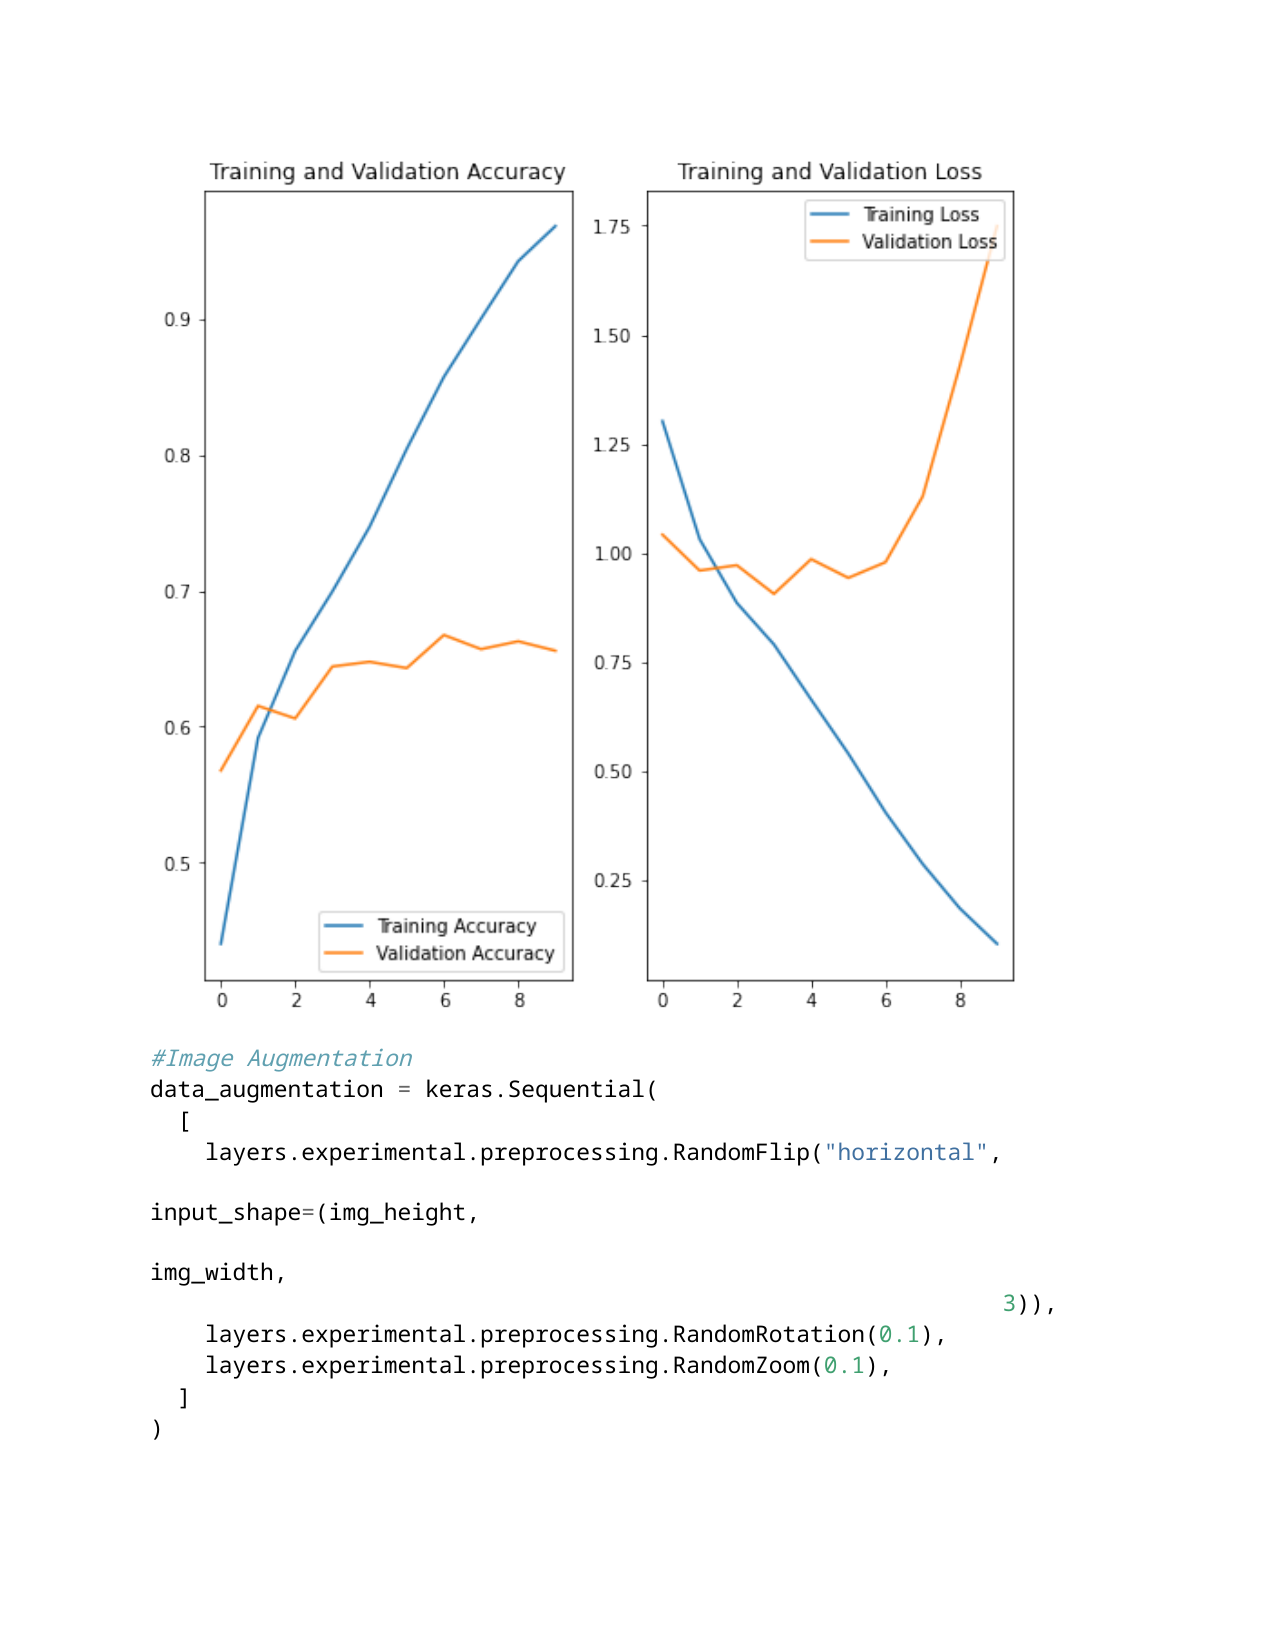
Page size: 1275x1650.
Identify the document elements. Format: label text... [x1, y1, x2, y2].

picture [150, 150, 1025, 1024]
text #Image Augmentation data_augmentation = keras.Sequential( [ layers.experimental.preprocessing.RandomFlip("horizontal", input_shape=(img_height, img_width, 3)), layers.experimental.preprocessing.RandomRotation(0.1), layers.experimental.preprocessing.RandomZoom(0.1), ] ) [150, 1042, 1125, 1443]
